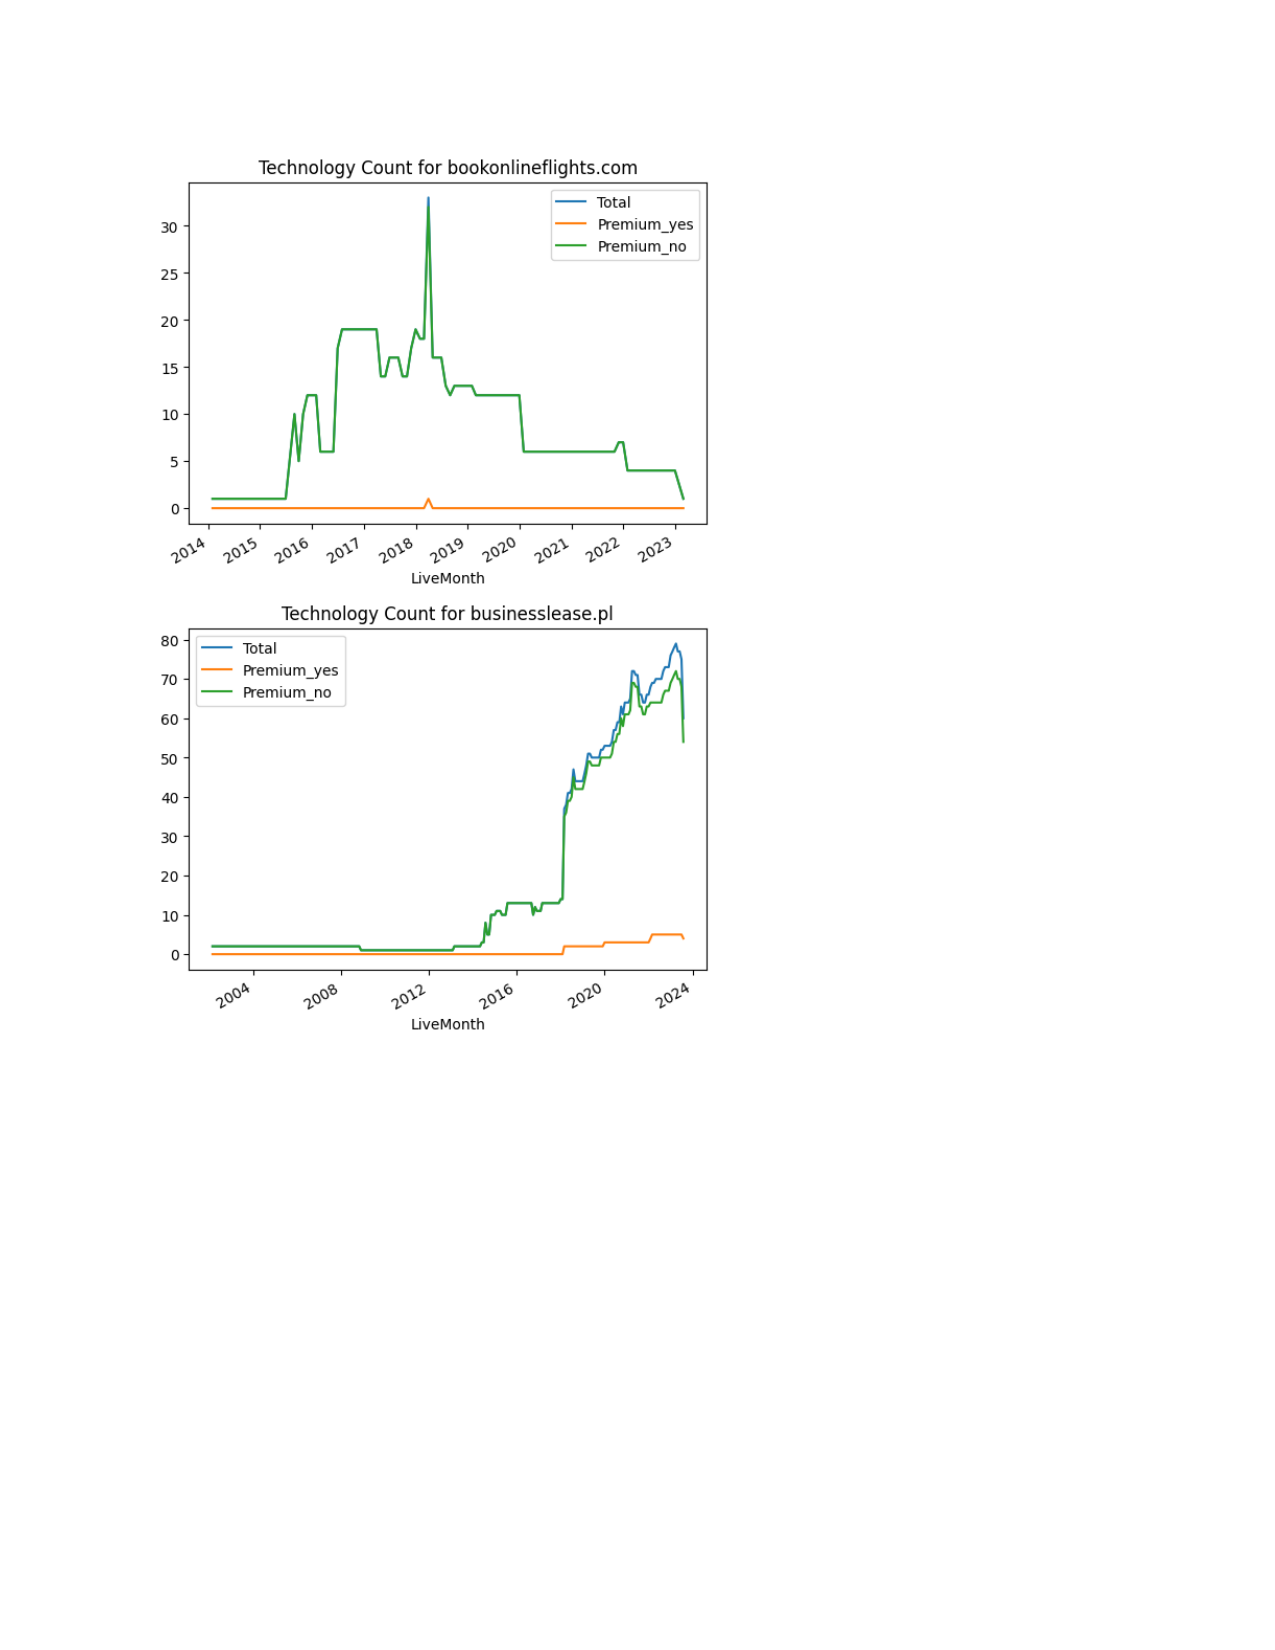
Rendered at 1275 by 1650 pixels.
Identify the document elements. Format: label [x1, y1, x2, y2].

picture [150, 150, 717, 1042]
